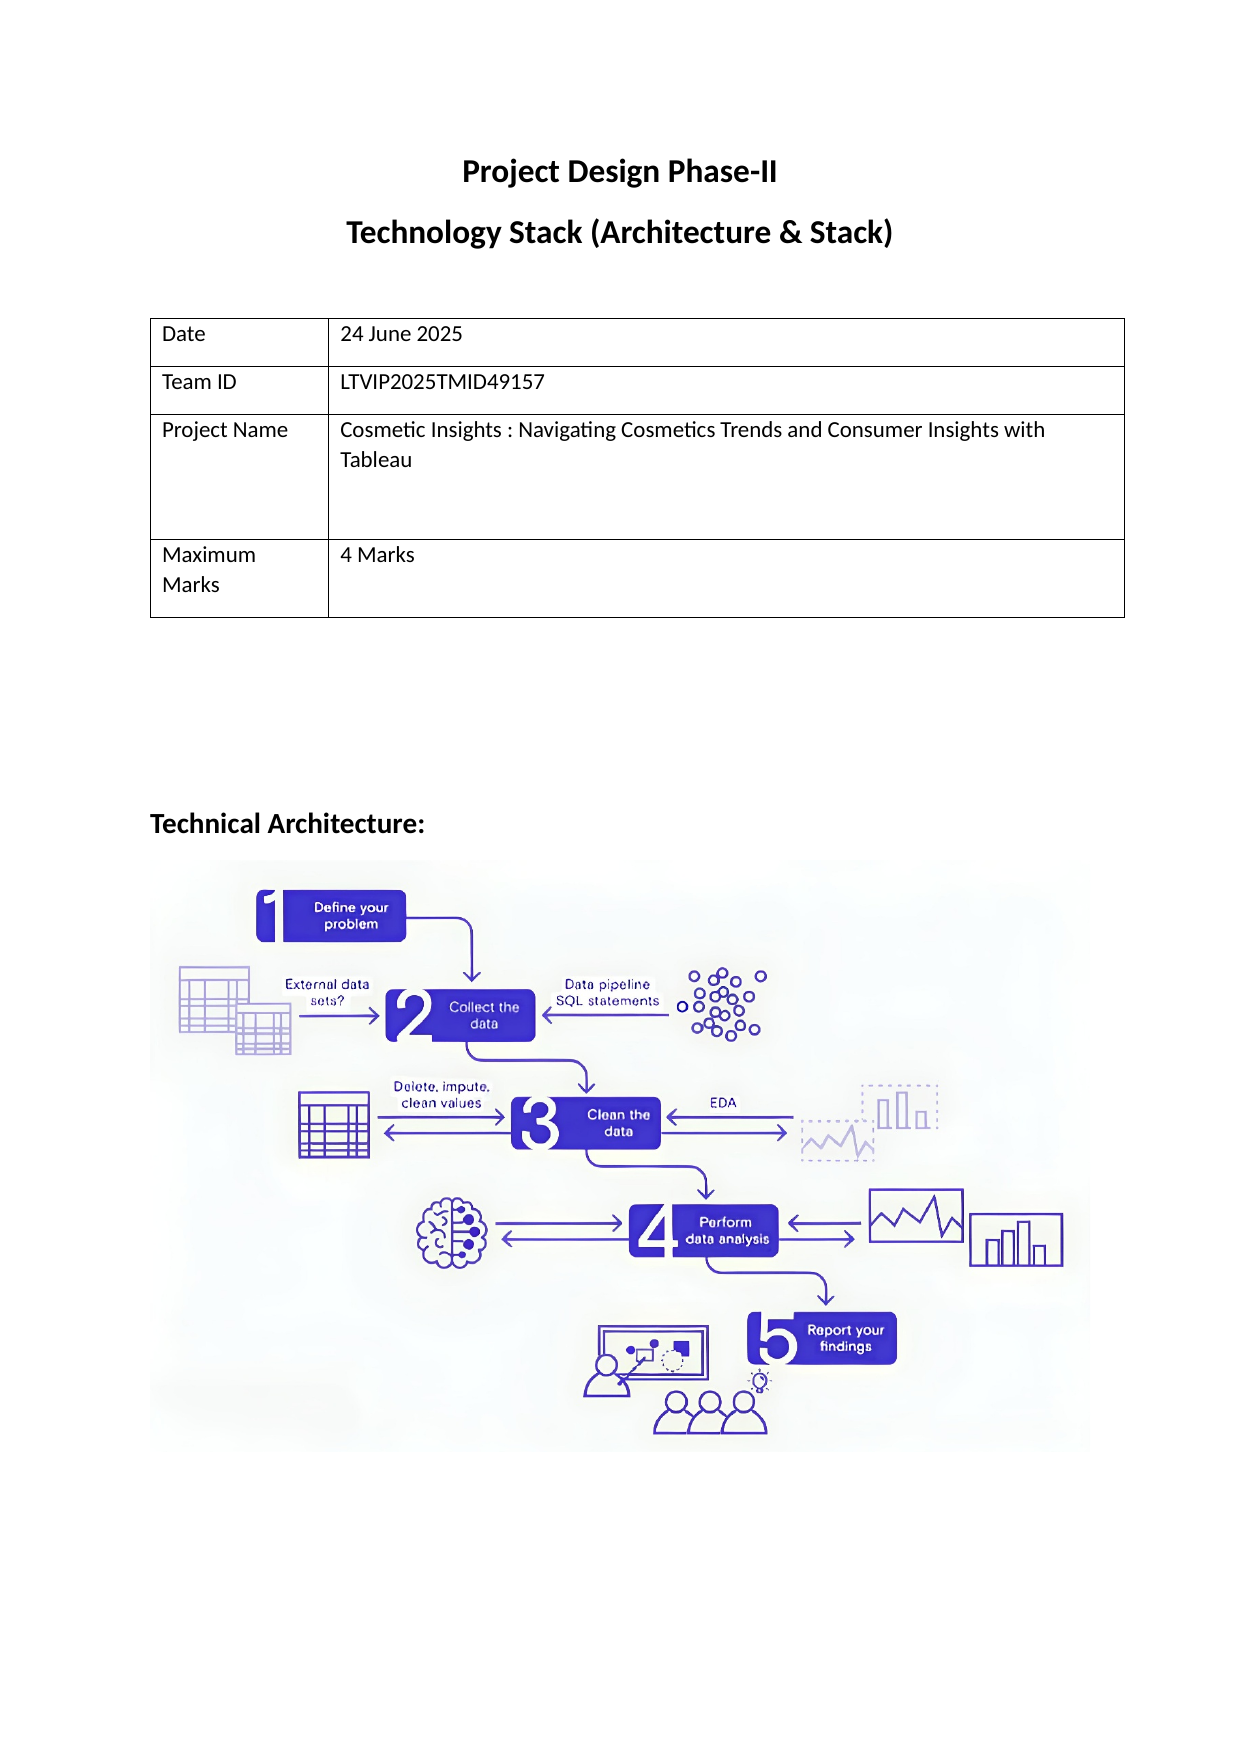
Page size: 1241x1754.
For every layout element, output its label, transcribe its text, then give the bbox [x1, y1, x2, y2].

table_cell Project Name [151, 415, 328, 539]
text Technical Architecture: [150, 805, 1090, 841]
text Technology Stack (Architecture & Stack) [150, 211, 1090, 251]
text Project Design Phase-II [150, 150, 1090, 191]
table_cell LTVIP2025TMID49157 [329, 367, 1124, 414]
picture [150, 860, 1091, 1452]
table_header Date [151, 319, 328, 366]
table_cell 4 Marks [329, 540, 1124, 617]
table_cell Team ID [151, 367, 328, 414]
table_cell Maximum Marks [151, 540, 328, 617]
table_cell Cosmetic Insights : Navigating Cosmetics Trends and Consumer Insights with Tableau [329, 415, 1124, 539]
table_header 24 June 2025 [329, 319, 1124, 366]
